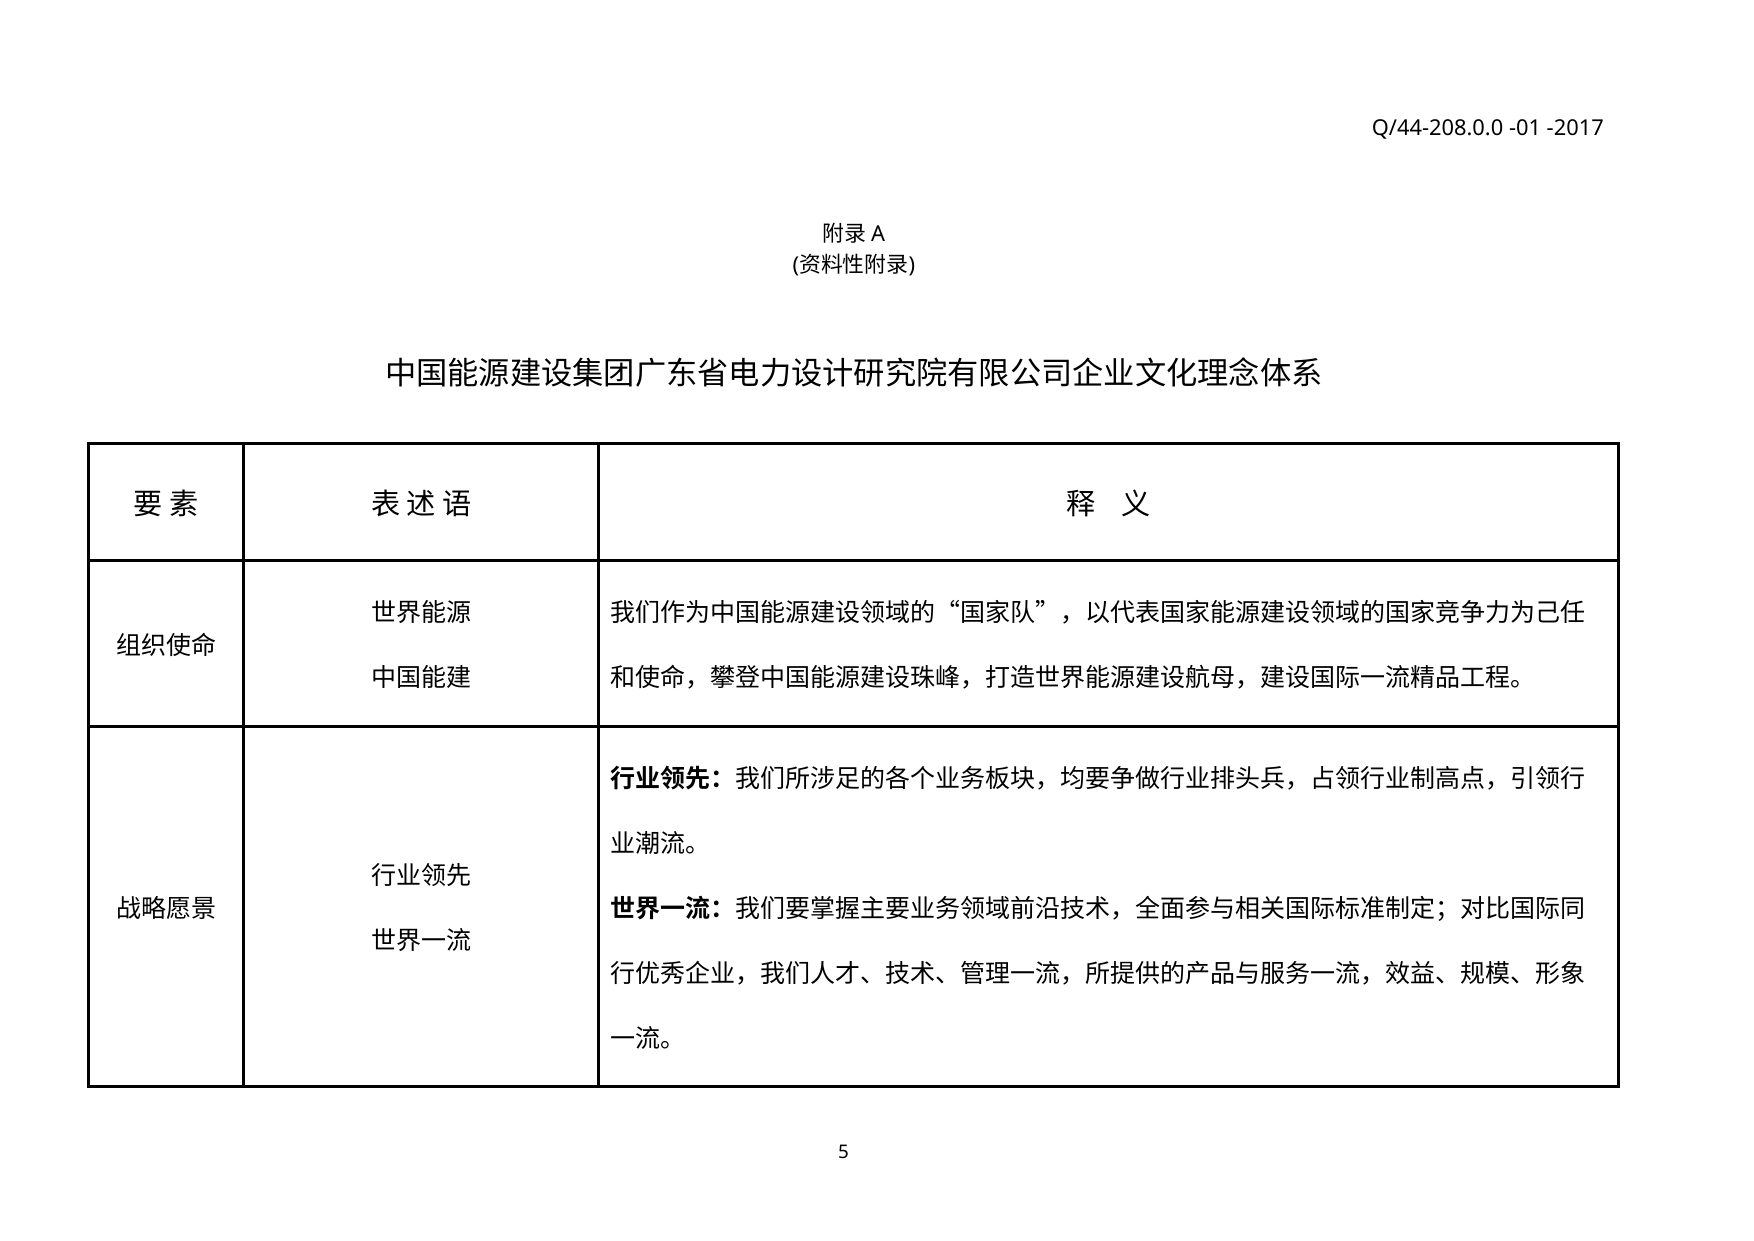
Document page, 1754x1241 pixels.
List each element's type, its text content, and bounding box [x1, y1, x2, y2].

subtitle (资料性附录) [103, 247, 1604, 279]
table_cell 行业领先：我们所涉足的各个业务板块，均要争做行业排头兵，占领行业制高点，引领行业潮流。 世界一流：我们要掌握主要业务领域前沿技术，全面参与相关国际标准制定；对比国际同行优秀企业，我们人才、技术、管理一流，所提供的产品与服务一流，效益、规模、形象一流。 [600, 728, 1617, 1085]
table_cell 组织使命 [90, 562, 242, 724]
subtitle 中国能源建设集团 广东省电力设计研究院有限公司企业文化理念体系 [103, 348, 1604, 393]
table_header 要 素 [90, 445, 242, 559]
table_header 释 义 [600, 445, 1617, 559]
table_cell 世界能源 中国能建 [245, 562, 597, 724]
table_cell 战略愿景 [90, 728, 242, 1085]
table_header 表 述 语 [245, 445, 597, 559]
table_cell 行业领先 世界一流 [245, 728, 597, 1085]
subtitle 附录A [103, 216, 1604, 247]
table_cell 我们作为中国能源建设领域的“国家队”，以代表国家能源建设领域的国家竞争力为己任和使命，攀登中国能源建设珠峰，打造世界能源建设航母，建设国际一流精品工程。 [600, 562, 1617, 724]
